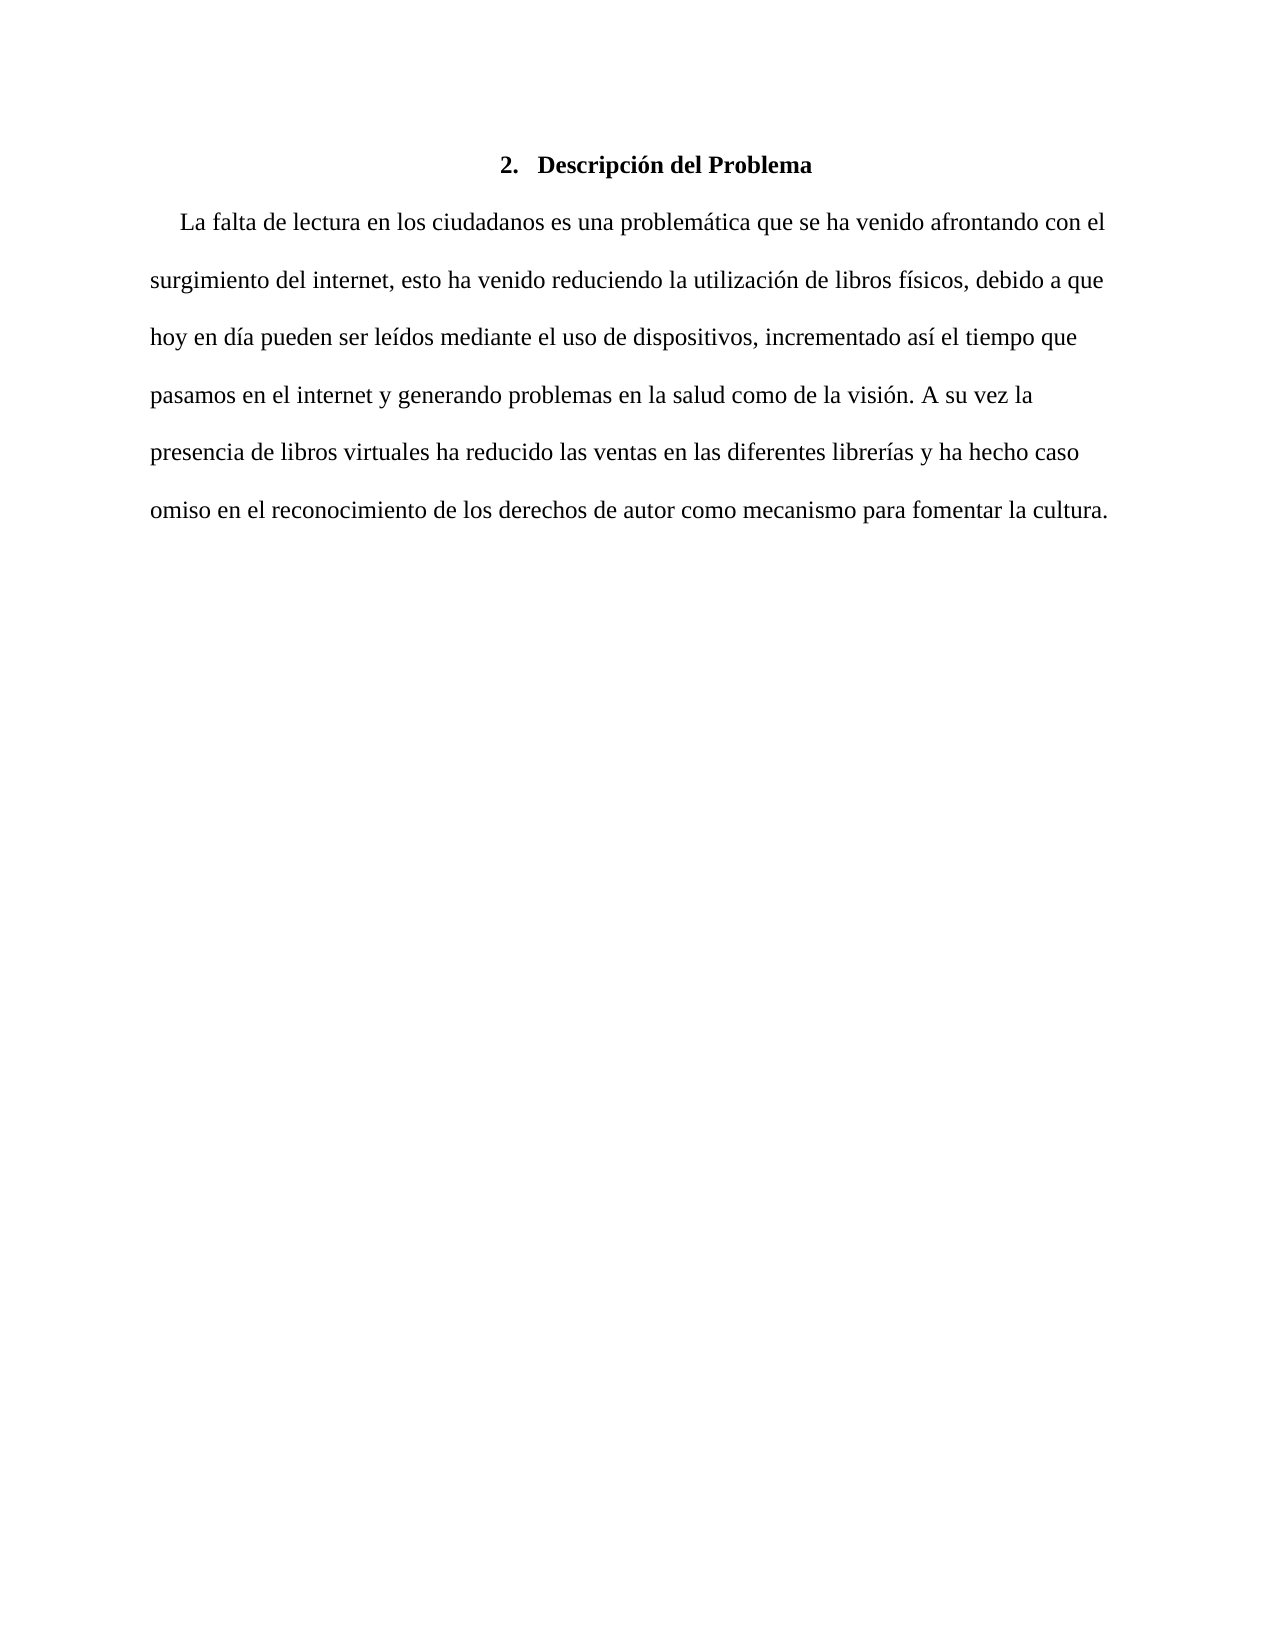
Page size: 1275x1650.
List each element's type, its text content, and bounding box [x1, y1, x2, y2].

subtitle Descripción del Problema [187, 150, 1125, 179]
text La falta de lectura en los ciudadanos es una problemática que se ha venido afrontando con el surgimiento del internet, esto ha venido reduciendo la utilización de libros físicos, debido a que hoy en día pueden ser leídos mediante el uso de dispositivos, incrementado así el tiempo que pasamos en el internet y generando problemas en la salud como de la visión. A su vez la presencia de libros virtuales ha reducido las ventas en las diferentes librerías y ha hecho caso omiso en el reconocimiento de los derechos de autor como mecanismo para fomentar la cultura. [150, 207, 1125, 524]
